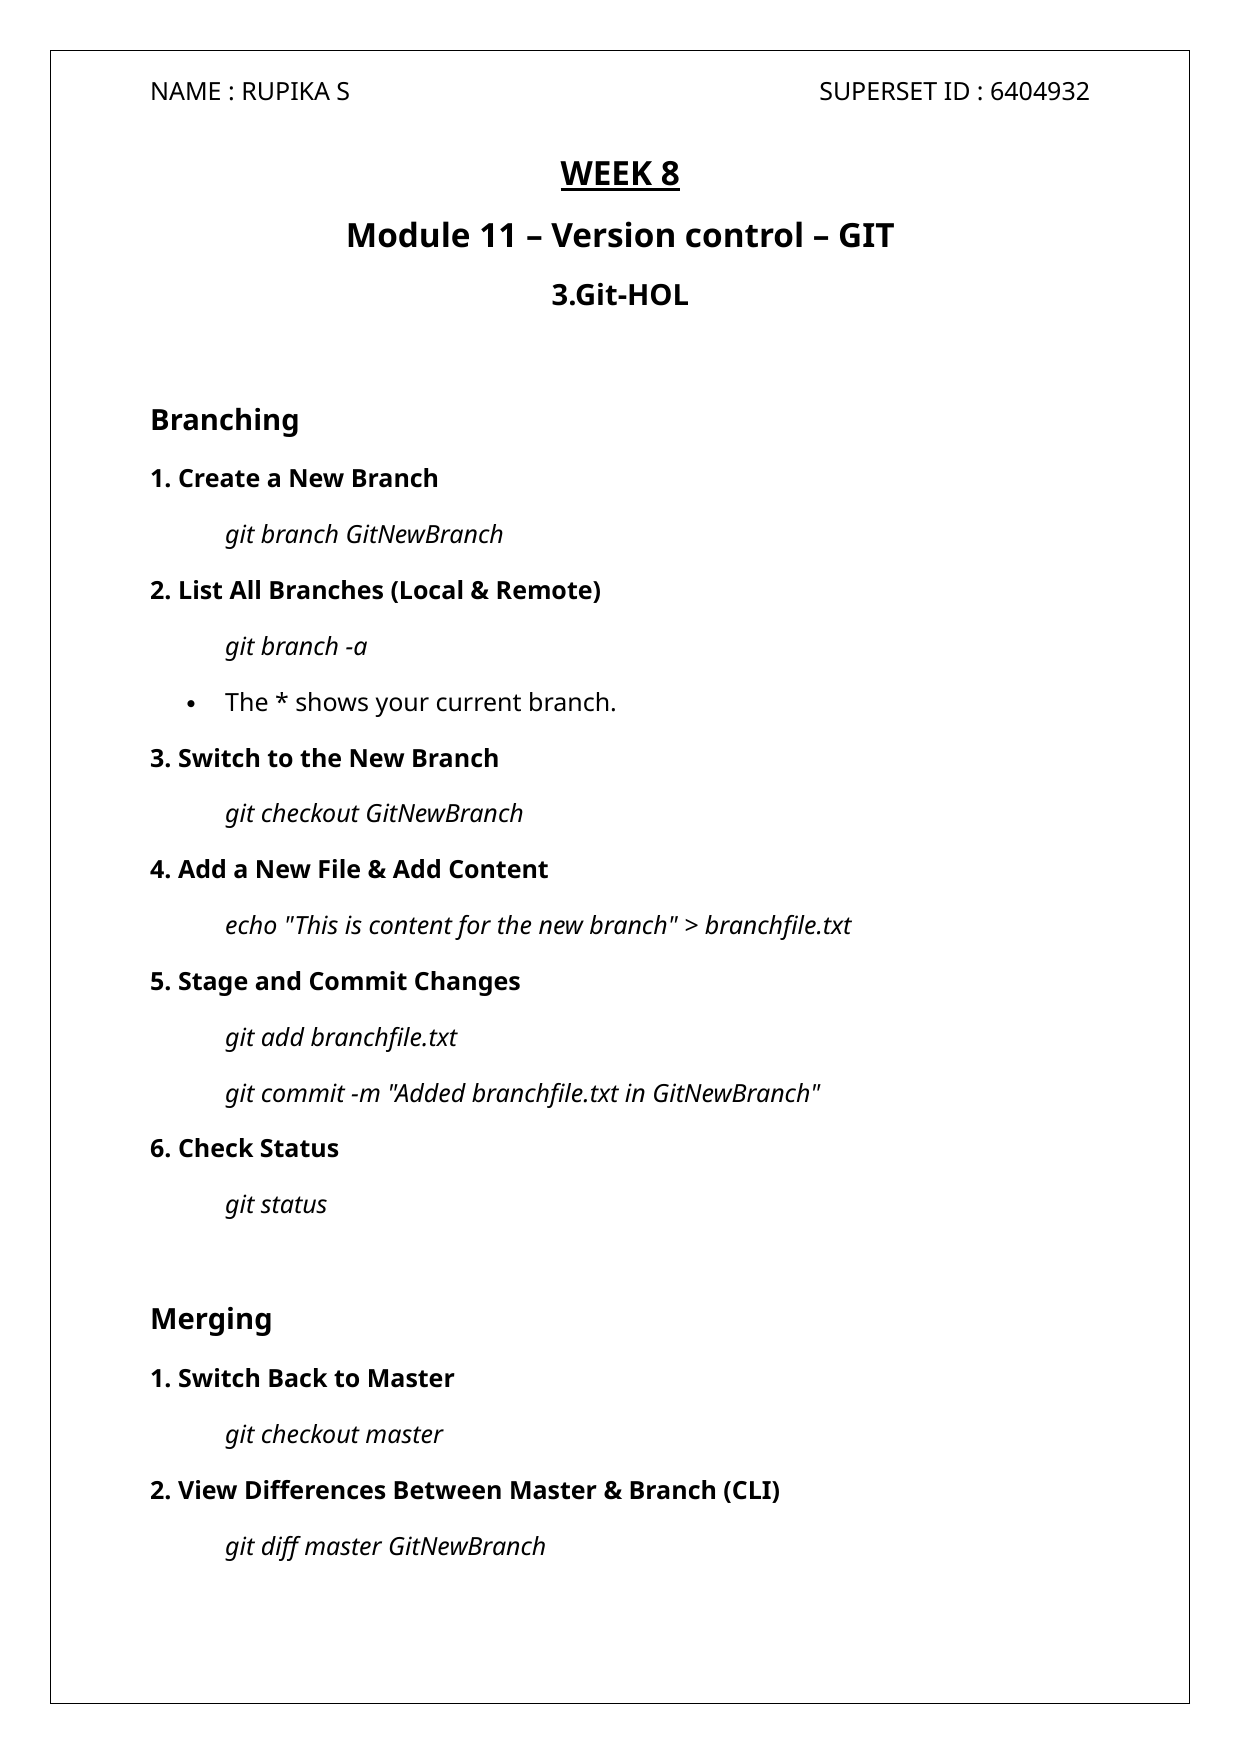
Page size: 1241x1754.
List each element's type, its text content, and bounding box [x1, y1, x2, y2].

text git branch -a [150, 628, 1090, 663]
text 6. Check Status [150, 1131, 1090, 1165]
text 1. Switch Back to Master [150, 1361, 1090, 1395]
text git diff master GitNewBranch [150, 1528, 1090, 1562]
text echo "This is content for the new branch" > branchfile.txt [150, 908, 1090, 942]
text git checkout master [150, 1417, 1090, 1451]
text git checkout GitNewBranch [150, 796, 1090, 830]
text 1. Create a New Branch [150, 461, 1090, 495]
text Merging [150, 1298, 1090, 1338]
text git add branchfile.txt [225, 1019, 1090, 1053]
text 4. Add a New File & Add Content [150, 852, 1090, 886]
text Branching [150, 399, 1090, 438]
text 3. Switch to the New Branch [150, 740, 1090, 774]
text 3.Git-HOL [150, 274, 1090, 314]
text 5. Stage and Commit Changes [150, 963, 1090, 998]
text git branch GitNewBranch [225, 517, 1090, 551]
text git status [150, 1187, 1090, 1221]
list The * shows your current branch. [187, 684, 1090, 718]
text Module 11 – Version control – GIT [150, 212, 1090, 257]
text WEEK 8 [150, 150, 1090, 195]
text 2. View Differences Between Master & Branch (CLI) [150, 1472, 1090, 1507]
text git commit -m "Added branchfile.txt in GitNewBranch" [225, 1075, 1090, 1109]
text 2. List All Branches (Local & Remote) [150, 573, 1090, 607]
